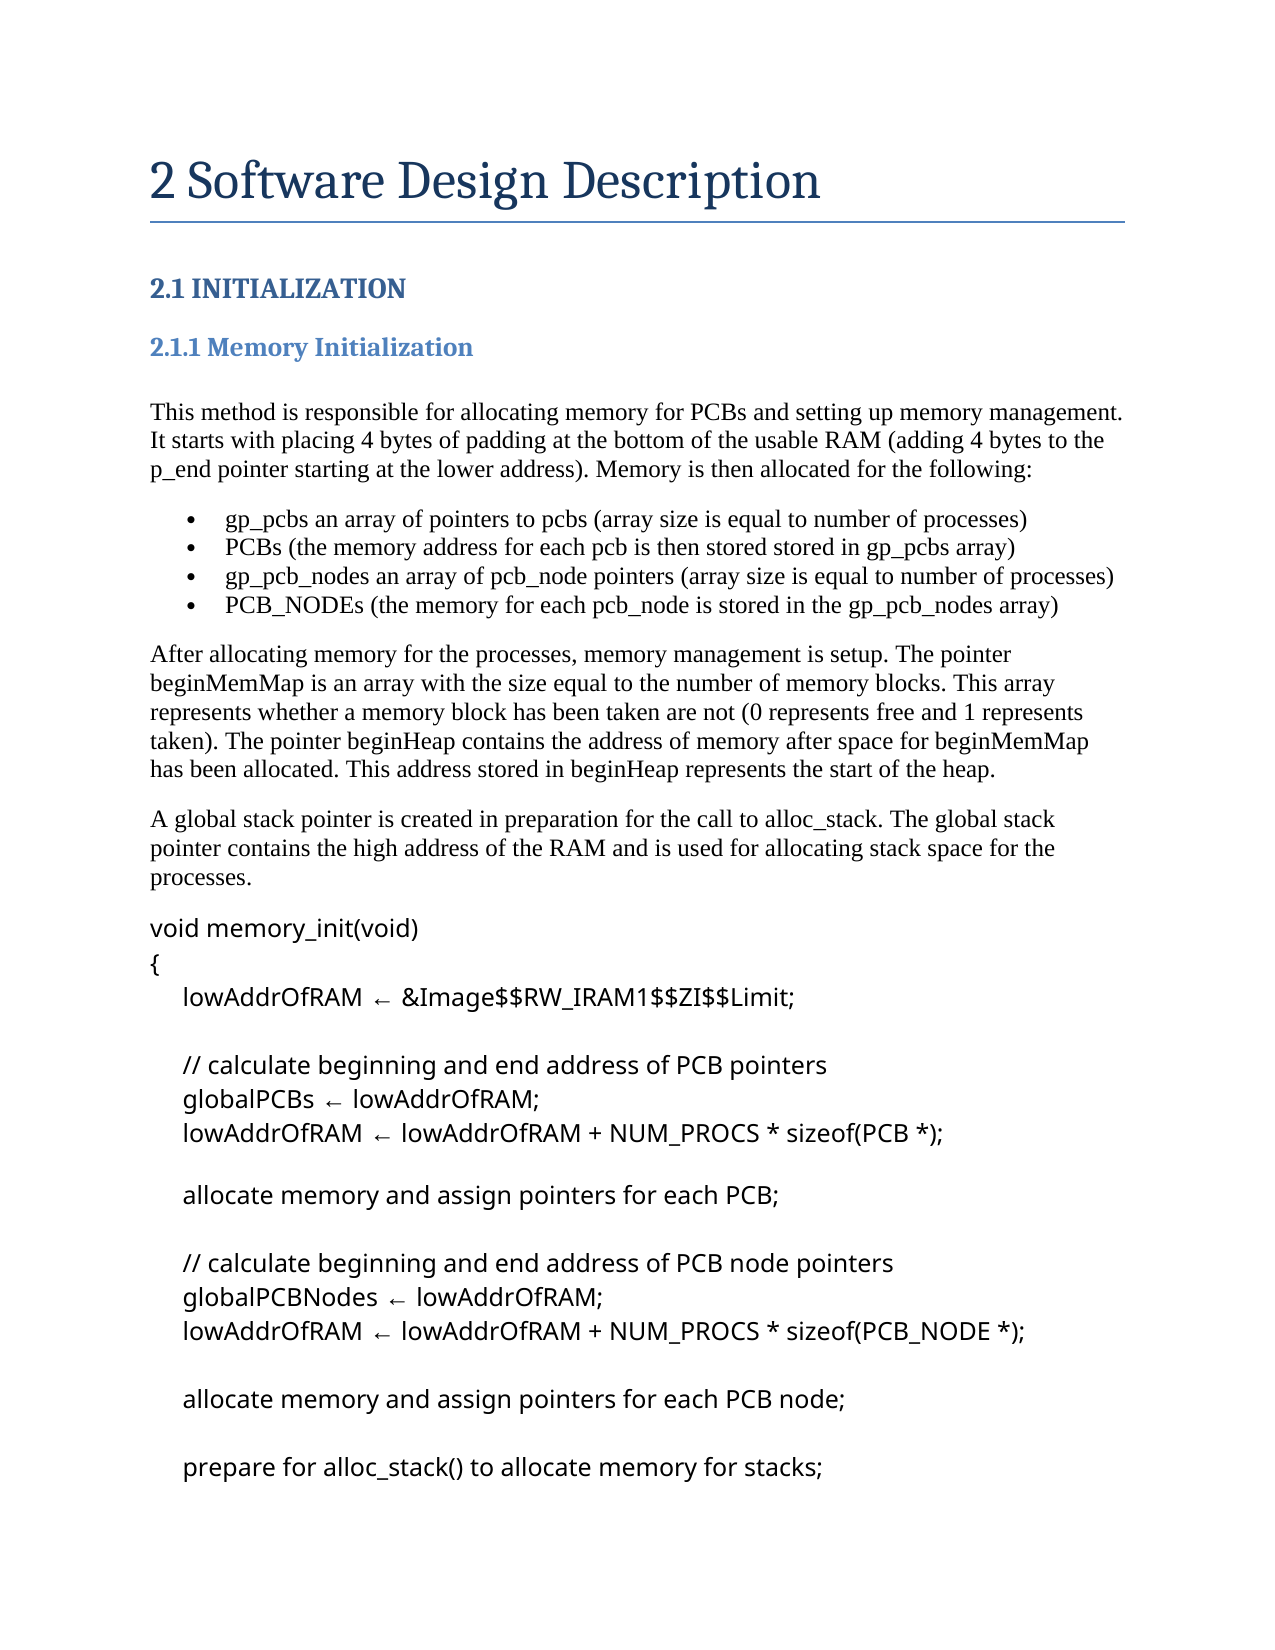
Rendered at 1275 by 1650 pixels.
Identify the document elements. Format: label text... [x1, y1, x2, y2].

text allocate memory and assign pointers for each PCB node; [150, 1382, 1125, 1416]
subtitle 2.1.1 Memory Initialization [150, 332, 1125, 363]
subtitle 2.1 INITIALIZATION [150, 273, 1125, 306]
text globalPCBNodes ← lowAddrOfRAM; [150, 1280, 1125, 1314]
text // calculate beginning and end address of PCB pointers [150, 1047, 1125, 1081]
list PCB_NODEs (the memory for each pcb_node is stored in the gp_pcb_nodes array) [187, 590, 1125, 619]
text This method is responsible for allocating memory for PCBs and setting up memory management. It starts with placing 4 bytes of padding at the bottom of the usable RAM (adding 4 bytes to the p_end pointer starting at the lower address). Memory is then allocated for the following: [150, 397, 1125, 483]
text allocate memory and assign pointers for each PCB; [150, 1178, 1125, 1212]
text A global stack pointer is created in preparation for the call to alloc_stack. The global stack pointer contains the high address of the RAM and is used for allocating stack space for the processes. [150, 804, 1125, 890]
list PCBs (the memory address for each pcb is then stored stored in gp_pcbs array) [187, 532, 1125, 561]
text lowAddrOfRAM ← &Image$$RW_IRAM1$$ZI$$Limit; [150, 979, 1125, 1013]
text globalPCBs ← lowAddrOfRAM; [150, 1081, 1125, 1116]
text { [150, 945, 1125, 979]
text lowAddrOfRAM ← lowAddrOfRAM + NUM_PROCS * sizeof(PCB_NODE *); [150, 1314, 1125, 1348]
list gp_pcb_nodes an array of pcb_node pointers (array size is equal to number of processes) [187, 561, 1125, 590]
text After allocating memory for the processes, memory management is setup. The pointer beginMemMap is an array with the size equal to the number of memory blocks. This array represents whether a memory block has been taken are not (0 represents free and 1 represents taken). The pointer beginHeap contains the address of memory after space for beginMemMap has been allocated. This address stored in beginHeap represents the start of the heap. [150, 639, 1125, 783]
text prepare for alloc_stack() to allocate memory for stacks; [150, 1450, 1125, 1484]
title 2 Software Design Description [150, 150, 1125, 221]
text // calculate beginning and end address of PCB node pointers [150, 1246, 1125, 1280]
text lowAddrOfRAM ← lowAddrOfRAM + NUM_PROCS * sizeof(PCB *); [150, 1116, 1125, 1149]
list gp_pcbs an array of pointers to pcbs (array size is equal to number of processes) [187, 504, 1125, 532]
text void memory_init(void) [150, 911, 1125, 945]
